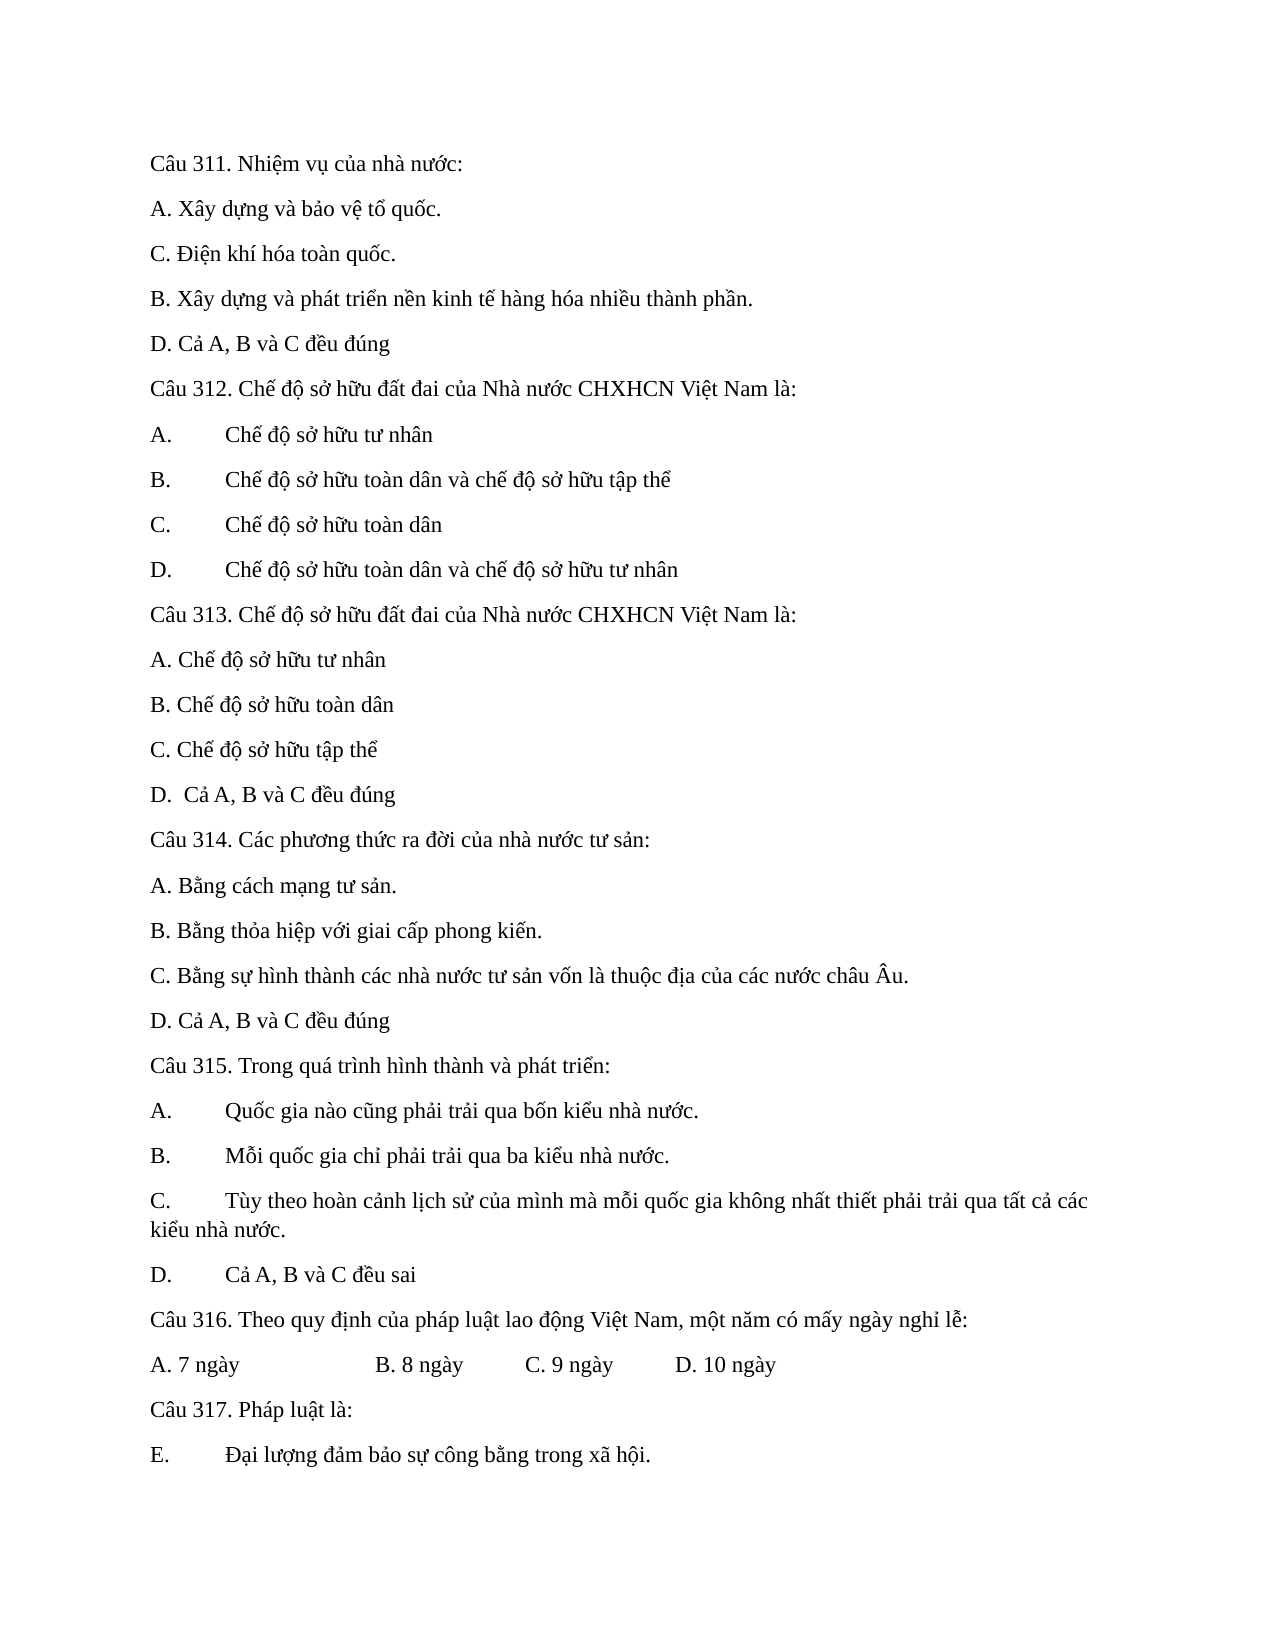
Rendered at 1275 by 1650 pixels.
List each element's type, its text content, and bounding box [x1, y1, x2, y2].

text C. Chế độ sở hữu toàn dân [150, 511, 1125, 537]
text Câu 315. Trong quá trình hình thành và phát triển: [150, 1052, 1125, 1078]
text D. Cả A, B và C đều đúng [150, 330, 1125, 357]
text B. Bằng thỏa hiệp với giai cấp phong kiến. [150, 917, 1125, 943]
text A. Xây dựng và bảo vệ tổ quốc. [150, 195, 1125, 221]
text C. Tùy theo hoàn cảnh lịch sử của mình mà mỗi quốc gia không nhất thiết phải trải qua tất cả các kiểu nhà nước. [150, 1187, 1125, 1242]
text B. Chế độ sở hữu toàn dân [150, 691, 1125, 718]
text A. Chế độ sở hữu tư nhân [150, 421, 1125, 447]
text Câu 312. Chế độ sở hữu đất đai của Nhà nước CHXHCN Việt Nam là: [150, 376, 1125, 402]
text Câu 314. Các phương thức ra đời của nhà nước tư sản: [150, 827, 1125, 853]
text D. Cả A, B và C đều sai [150, 1261, 1125, 1287]
text Câu 317. Pháp luật là: [150, 1396, 1125, 1423]
text Câu 311. Nhiệm vụ của nhà nước: [150, 150, 1125, 176]
text D. Cả A, B và C đều đúng [150, 781, 1125, 808]
text B. Chế độ sở hữu toàn dân và chế độ sở hữu tập thể [150, 466, 1125, 492]
text C. Bằng sự hình thành các nhà nước tư sản vốn là thuộc địa của các nước châu Âu. [150, 962, 1125, 988]
text B. Xây dựng và phát triển nền kinh tế hàng hóa nhiều thành phần. [150, 285, 1125, 312]
text A. Chế độ sở hữu tư nhân [150, 646, 1125, 672]
text Câu 316. Theo quy định của pháp luật lao động Việt Nam, một năm có mấy ngày nghỉ lễ: [150, 1306, 1125, 1332]
text Câu 313. Chế độ sở hữu đất đai của Nhà nước CHXHCN Việt Nam là: [150, 601, 1125, 627]
text E. Đại lượng đảm bảo sự công bằng trong xã hội. [150, 1441, 1125, 1468]
text D. Cả A, B và C đều đúng [150, 1007, 1125, 1033]
text D. Chế độ sở hữu toàn dân và chế độ sở hữu tư nhân [150, 556, 1125, 582]
text A. 7 ngày B. 8 ngày C. 9 ngày D. 10 ngày [150, 1351, 1125, 1377]
text A. Quốc gia nào cũng phải trải qua bốn kiểu nhà nước. [150, 1097, 1125, 1123]
text A. Bằng cách mạng tư sản. [150, 872, 1125, 898]
text B. Mỗi quốc gia chỉ phải trải qua ba kiểu nhà nước. [150, 1142, 1125, 1169]
text C. Điện khí hóa toàn quốc. [150, 240, 1125, 267]
text C. Chế độ sở hữu tập thể [150, 736, 1125, 763]
